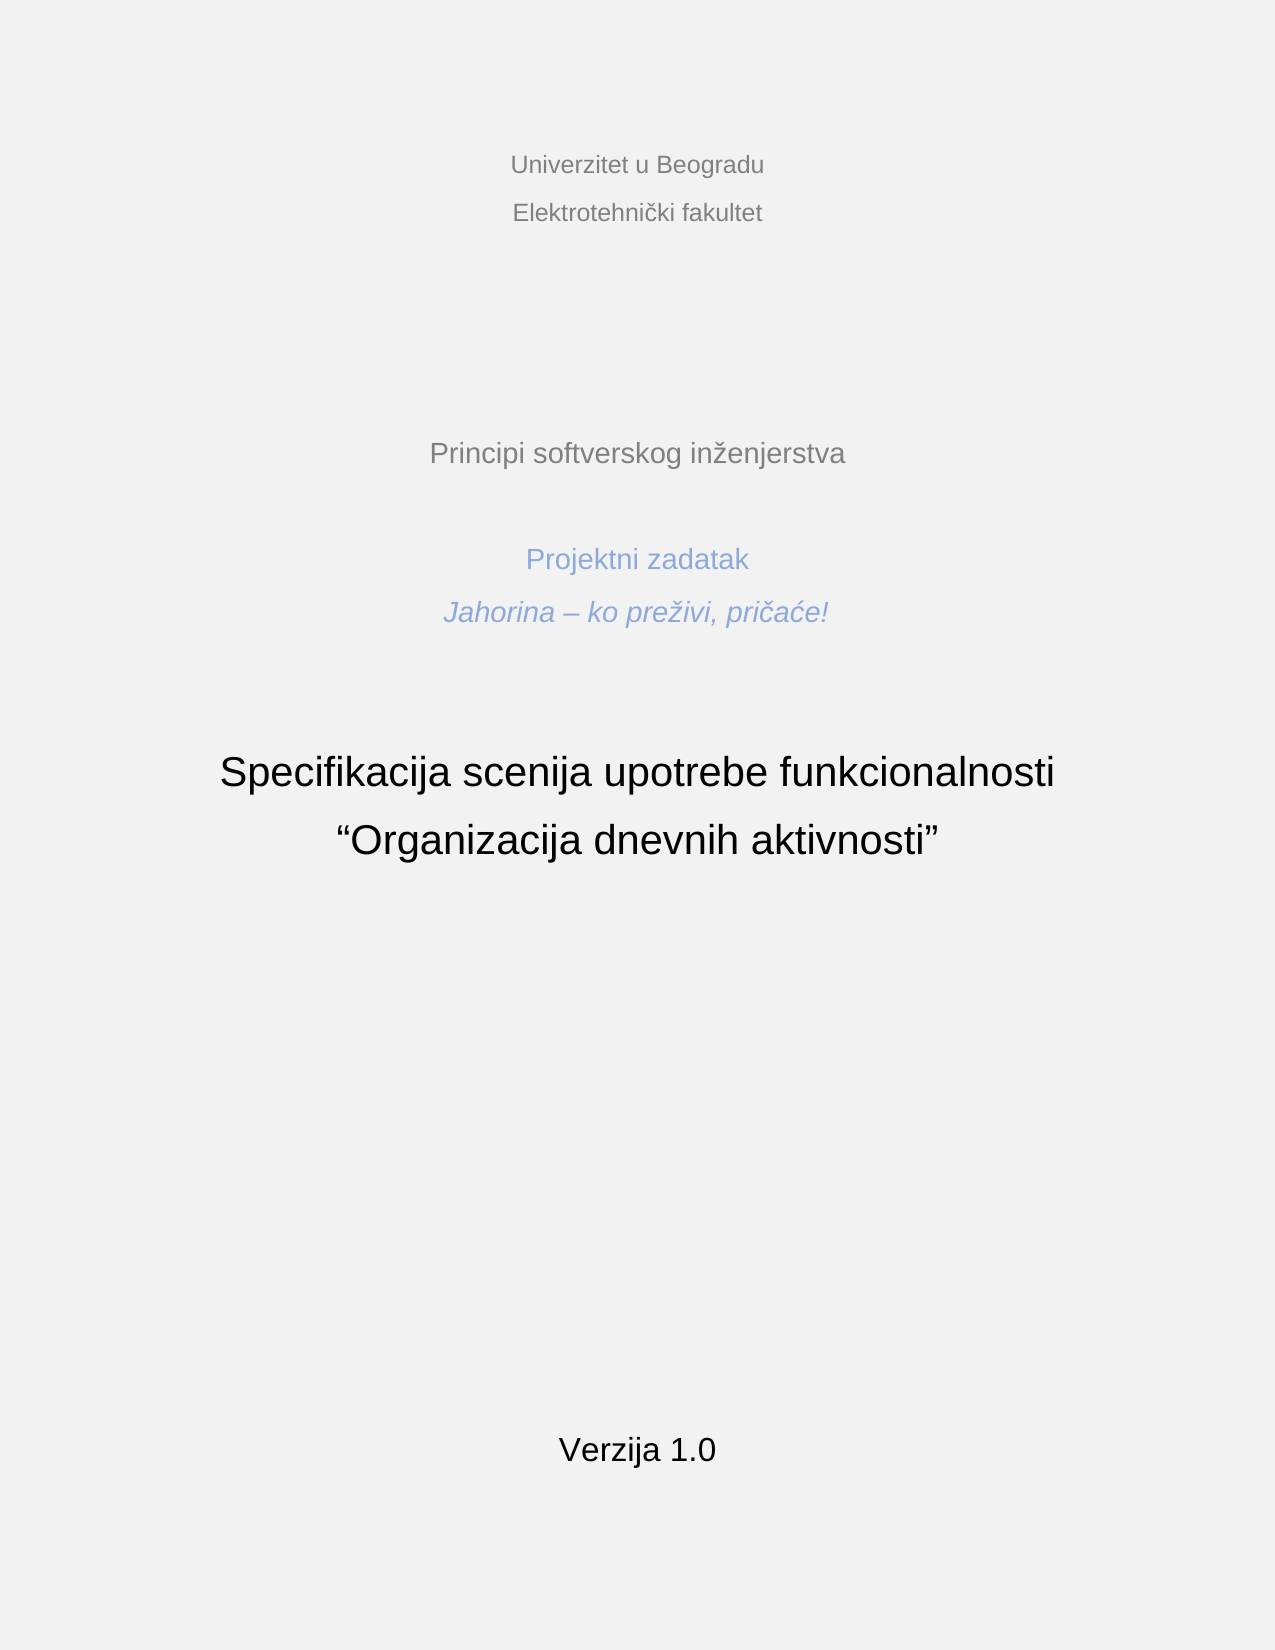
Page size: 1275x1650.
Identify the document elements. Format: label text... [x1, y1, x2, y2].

text Jahorina – ko preživi, pričaće! [150, 595, 1125, 628]
text Verzija 1.0 [150, 1431, 1125, 1469]
text “Organizacija dnevnih aktivnosti” [150, 816, 1125, 863]
text Projektni zadatak [150, 542, 1125, 575]
text Univerzitet u Beogradu [150, 150, 1125, 179]
text Principi softverskog inženjerstva [150, 436, 1125, 470]
text Specifikacija scenija upotrebe funkcionalnosti [150, 747, 1125, 795]
text Elektrotehnički fakultet [150, 198, 1125, 226]
